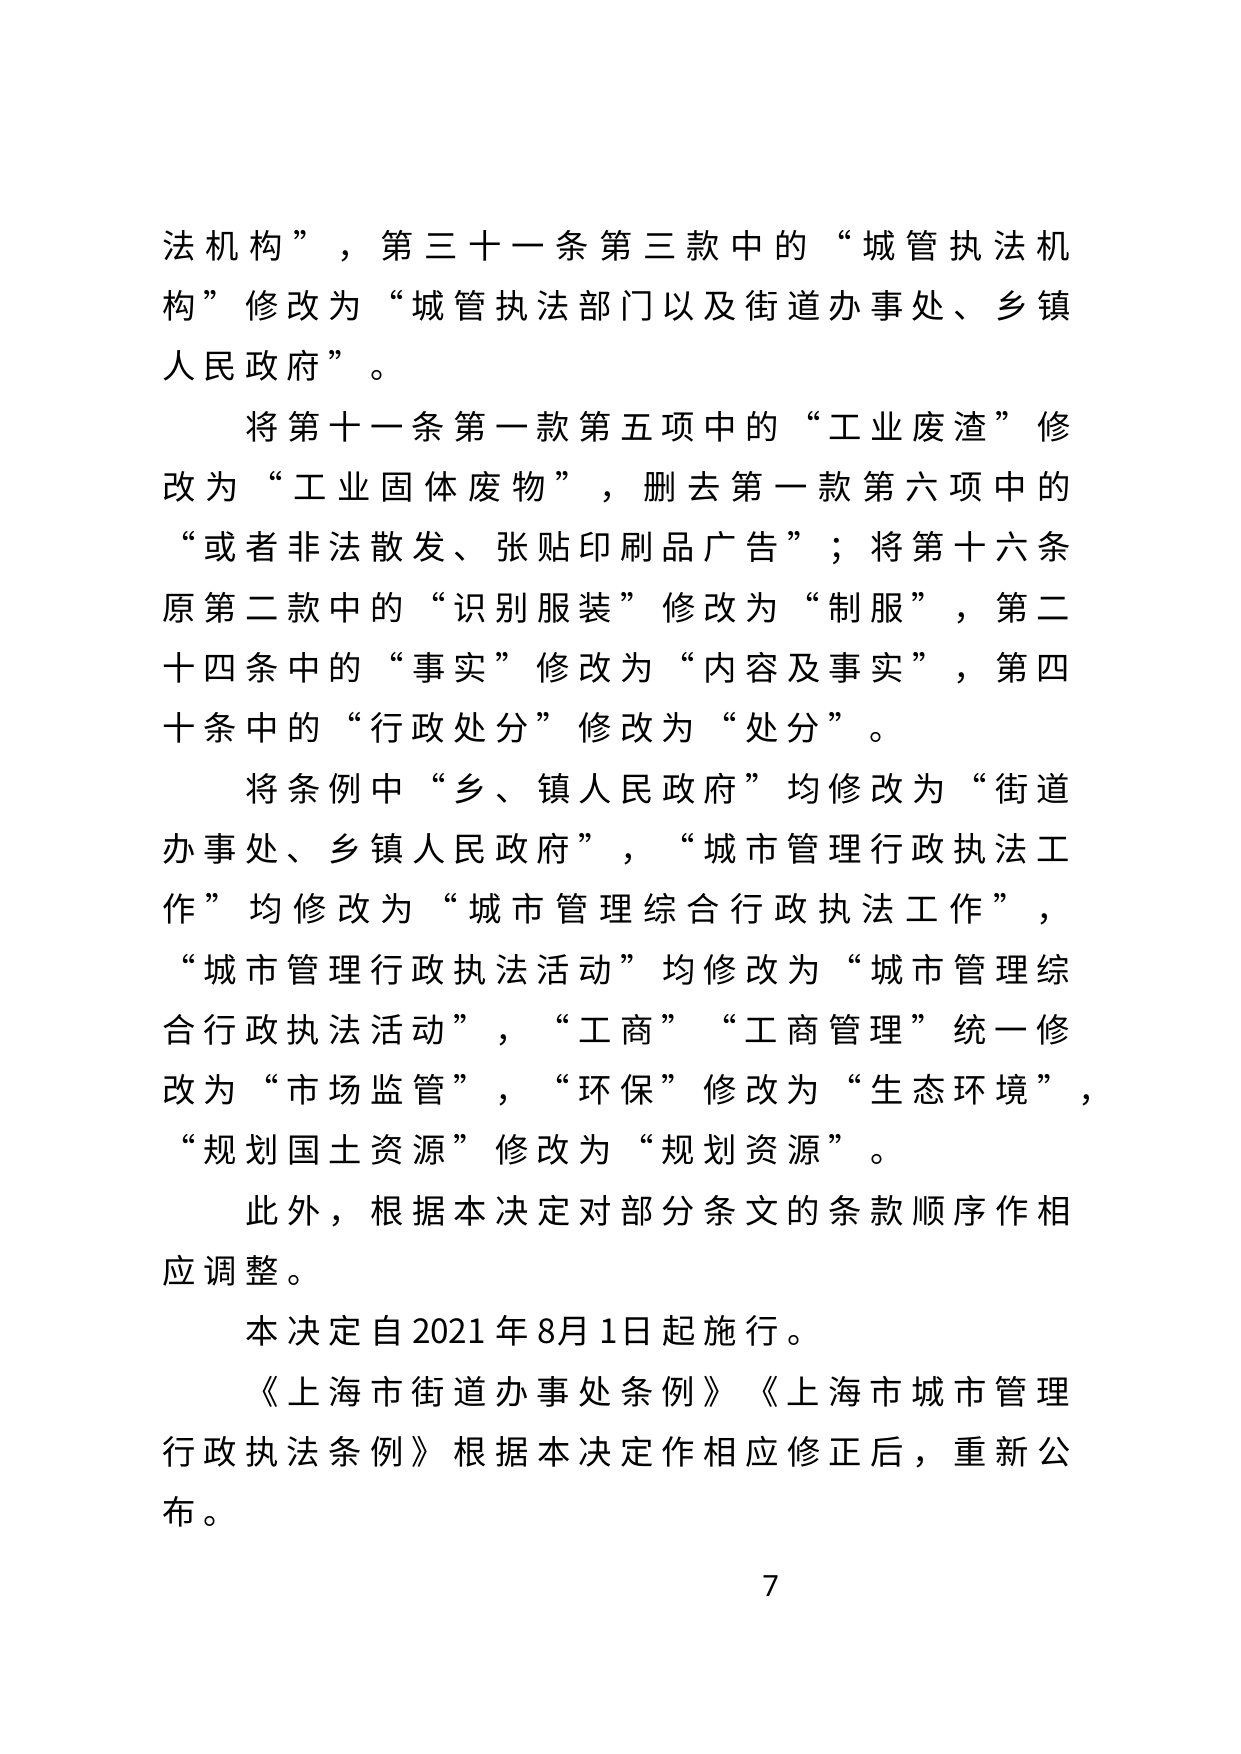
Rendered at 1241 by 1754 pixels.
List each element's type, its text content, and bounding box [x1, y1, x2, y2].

text 本决定自2021年8月1日起施行。 [162, 1299, 1078, 1359]
text 此外，根据本决定对部分条文的条款顺序作相应调整。 [162, 1178, 1078, 1299]
text 将第十一条第一款第五项中的“工业废渣”修改为“工业固体废物”，删去第一款第六项中的“或者非法散发、张贴印刷品广告”；将第十六条原第二款中的“识别服装”修改为“制服”，第二十四条中的“事实”修改为“内容及事实”，第四十条中的“行政处分”修改为“处分”。 [162, 394, 1078, 756]
text 将条例中“乡、镇人民政府”均修改为“街道办事处、乡镇人民政府”，“城市管理行政执法工作”均修改为“城市管理综合行政执法工作”，“城市管理行政执法活动”均修改为“城市管理综合行政执法活动”，“工商”“工商管理”统一修改为“市场监管”，“环保”修改为“生态环境”，“规划国土资源”修改为“规划资源”。 [162, 756, 1078, 1178]
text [162, 213, 1078, 394]
text 《上海市街道办事处条例》《上海市城市管理行政执法条例》根据本决定作相应修正后，重新公布。 [162, 1359, 1078, 1540]
